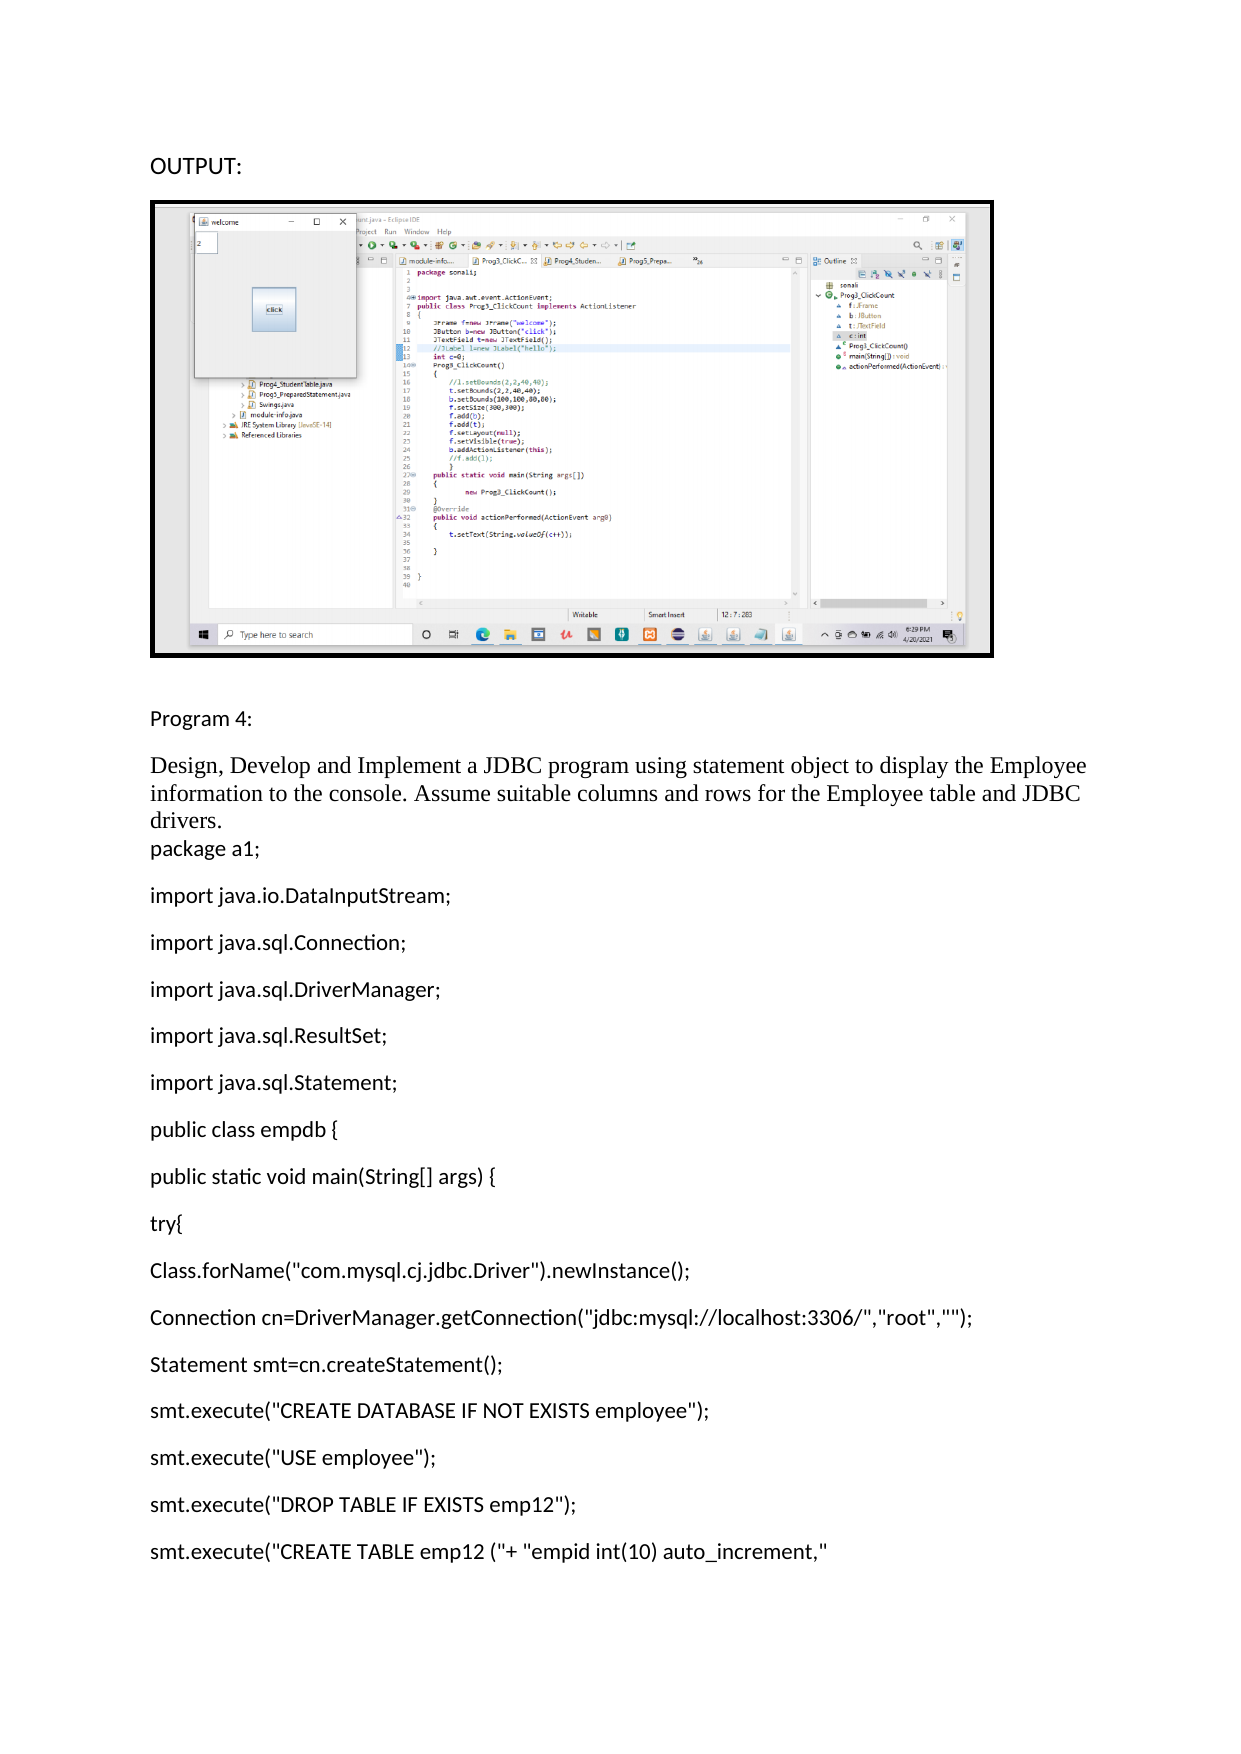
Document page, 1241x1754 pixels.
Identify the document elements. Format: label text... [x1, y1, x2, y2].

text smt.execute("CREATE TABLE emp12 ("+ "empid int(10) auto_increment," [150, 1537, 1090, 1565]
text smt.execute("CREATE DATABASE IF NOT EXISTS employee"); [150, 1397, 1090, 1425]
text Connection cn=DriverManager.getConnection("jdbc:mysql://localhost:3306/","root",""); [150, 1303, 1090, 1331]
text import java.sql.ResultSet; [150, 1022, 1090, 1050]
text try{ [150, 1209, 1090, 1237]
text smt.execute("USE employee"); [150, 1443, 1090, 1472]
text public static void main(String[] args) { [150, 1162, 1090, 1190]
text OUTPUT: [150, 150, 1090, 181]
text Design, Develop and Implement a JDBC program using statement object to display the Employee information to the console. Assume suitable columns and rows for the Employee table and JDBC drivers. [150, 751, 1090, 834]
text package a1; [150, 834, 1090, 862]
text import java.sql.DriverManager; [150, 975, 1090, 1003]
text import java.sql.Connection; [150, 928, 1090, 956]
text Class.forName("com.mysql.cj.jdbc.Driver").newInstance(); [150, 1256, 1090, 1284]
picture [155, 204, 990, 653]
text public class empdb { [150, 1115, 1090, 1143]
text Program 4: [150, 704, 1090, 732]
text smt.execute("DROP TABLE IF EXISTS emp12"); [150, 1490, 1090, 1518]
text import java.io.DataInputStream; [150, 881, 1090, 909]
text import java.sql.Statement; [150, 1068, 1090, 1097]
text Statement smt=cn.createStatement(); [150, 1350, 1090, 1378]
